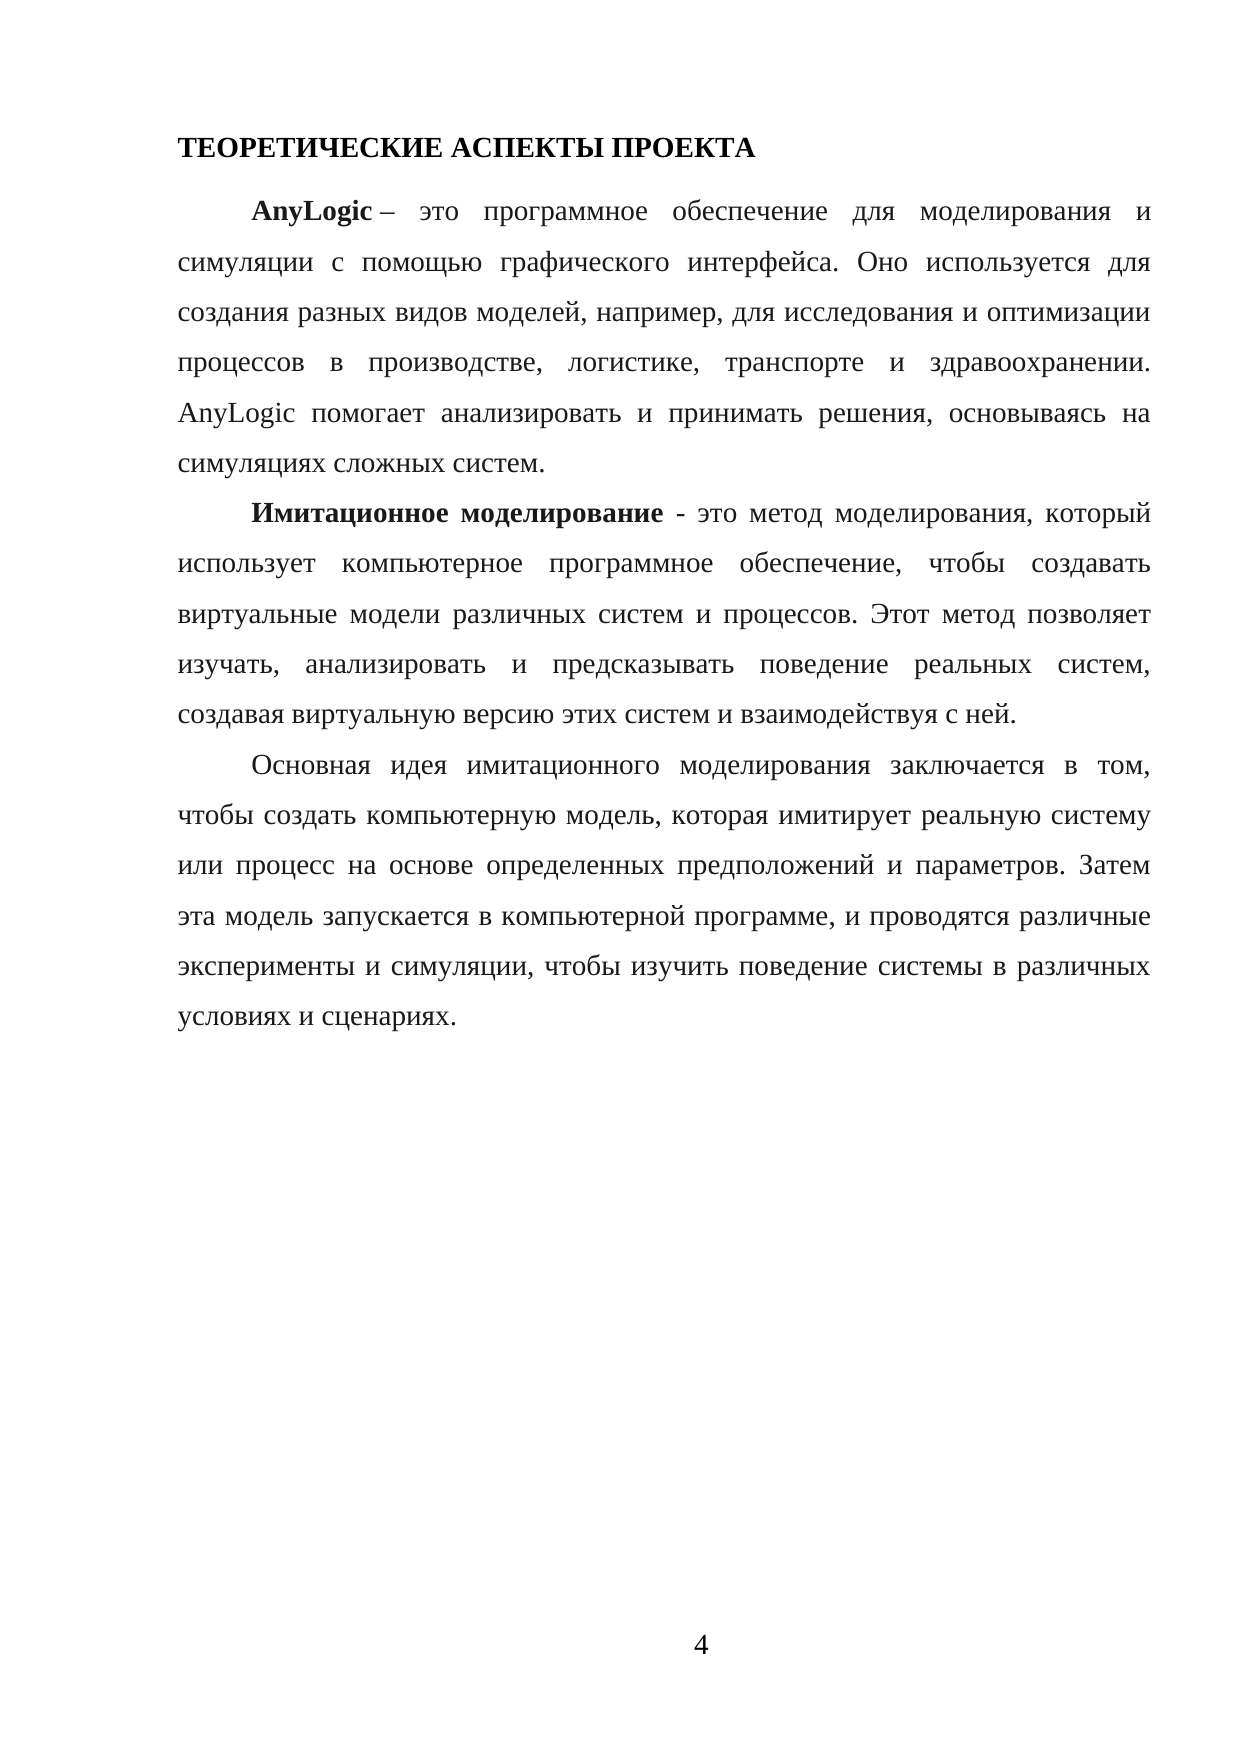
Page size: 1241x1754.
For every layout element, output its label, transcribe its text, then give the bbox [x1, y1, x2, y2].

text Имитационное моделирование - это метод моделирования, который использует компьютерное программное обеспечение, чтобы создавать виртуальные модели различных систем и процессов. Этот метод позволяет изучать, анализировать и предсказывать поведение реальных систем, создавая виртуальную версию этих систем и взаимодействуя с ней. [177, 495, 1152, 730]
text AnyLogic – это программное обеспечение для моделирования и симуляции с помощью графического интерфейса. Оно используется для создания разных видов моделей, например, для исследования и оптимизации процессов в производстве, логистике, транспорте и здравоохранении. AnyLogic помогает анализировать и принимать решения, основываясь на симуляциях сложных систем. [177, 193, 1152, 478]
subtitle ТЕОРЕТИЧЕСКИЕ АСПЕКТЫ ПРОЕКТА [177, 131, 1152, 164]
text Основная идея имитационного моделирования заключается в том, чтобы создать компьютерную модель, которая имитирует реальную систему или процесс на основе определенных предположений и параметров. Затем эта модель запускается в компьютерной программе, и проводятся различные эксперименты и симуляции, чтобы изучить поведение системы в различных условиях и сценариях. [177, 747, 1152, 1032]
